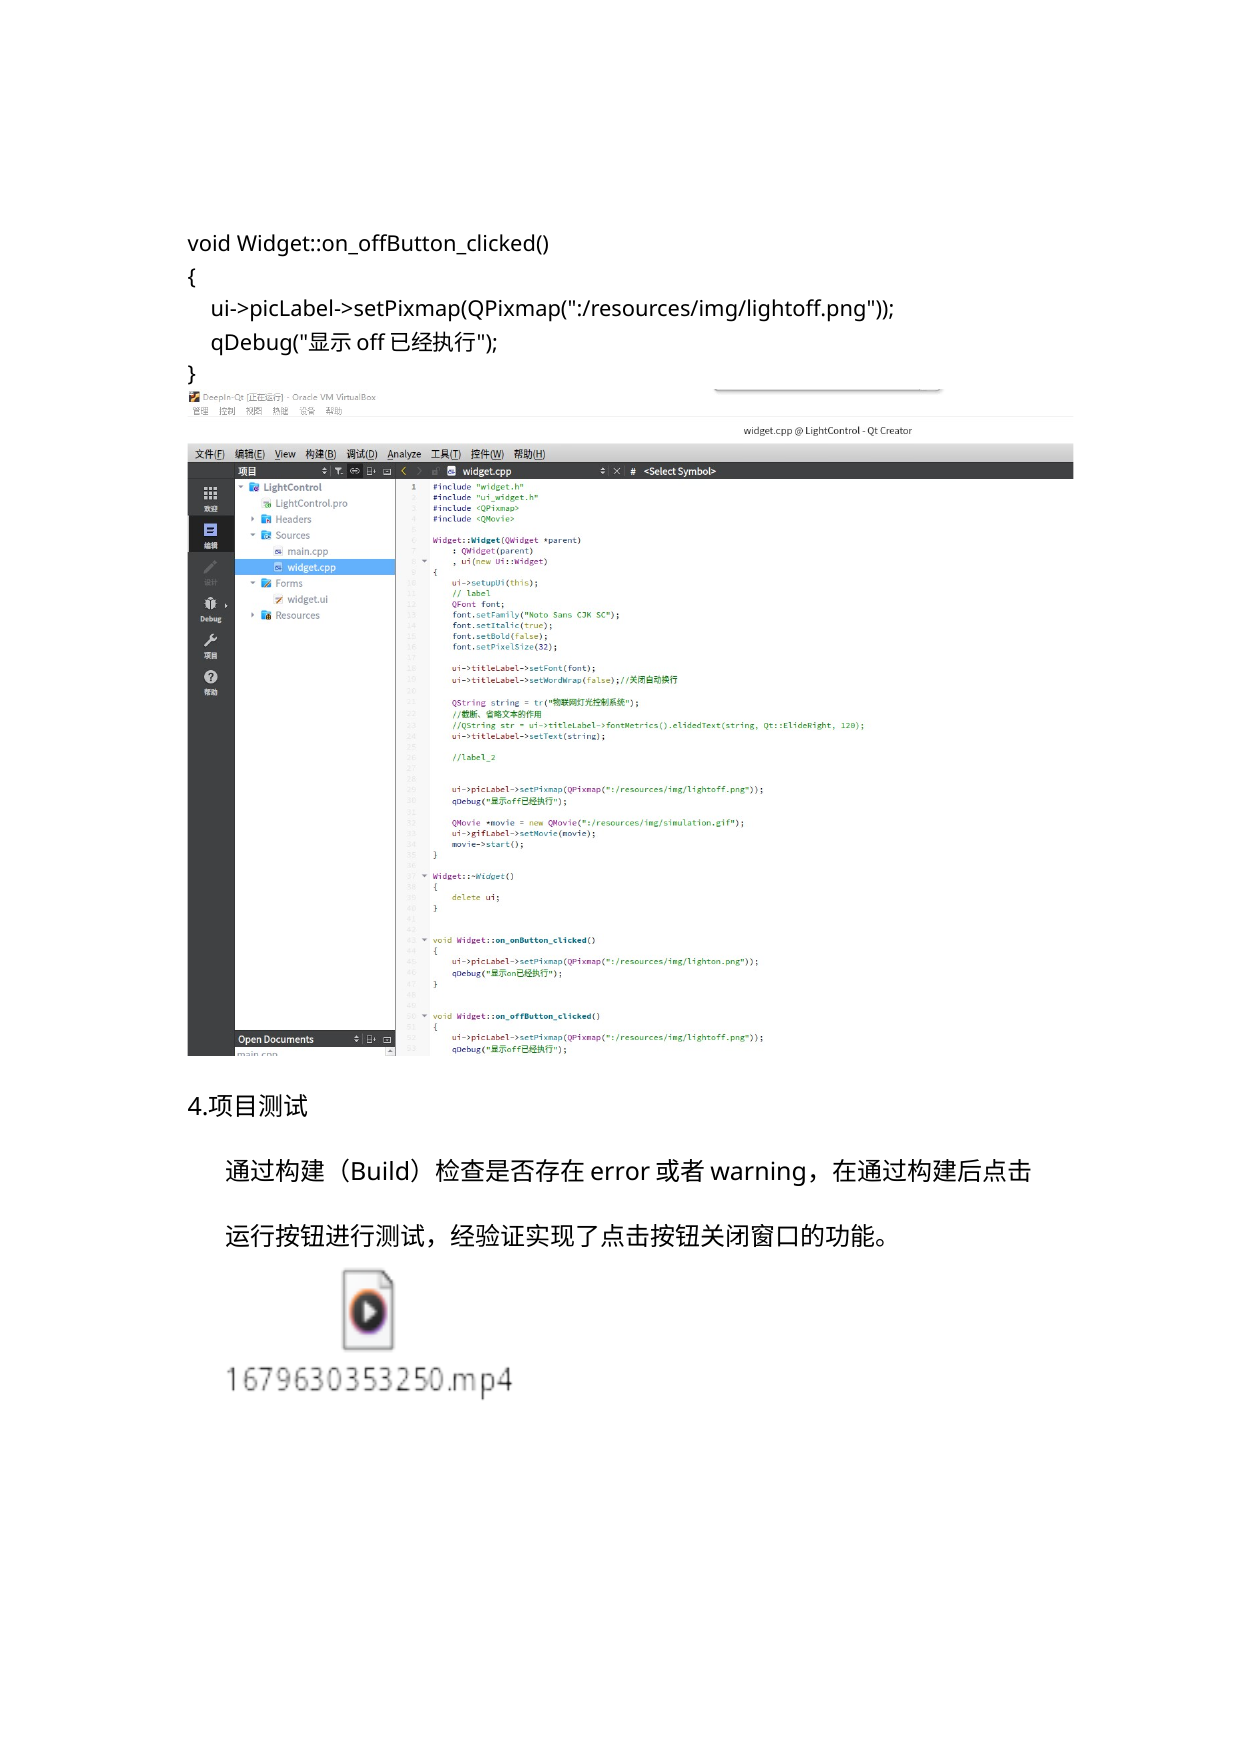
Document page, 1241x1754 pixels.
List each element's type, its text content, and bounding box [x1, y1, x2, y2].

list 通过构建（Build）检查是否存在error或者warning，在通过构建后点击运行按钮进行测试，经验证实现了点击按钮关闭窗口的功能。 [225, 1137, 1053, 1267]
picture [187, 389, 1074, 1056]
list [187, 162, 1053, 389]
list 4.项目测试 [187, 1072, 1053, 1137]
